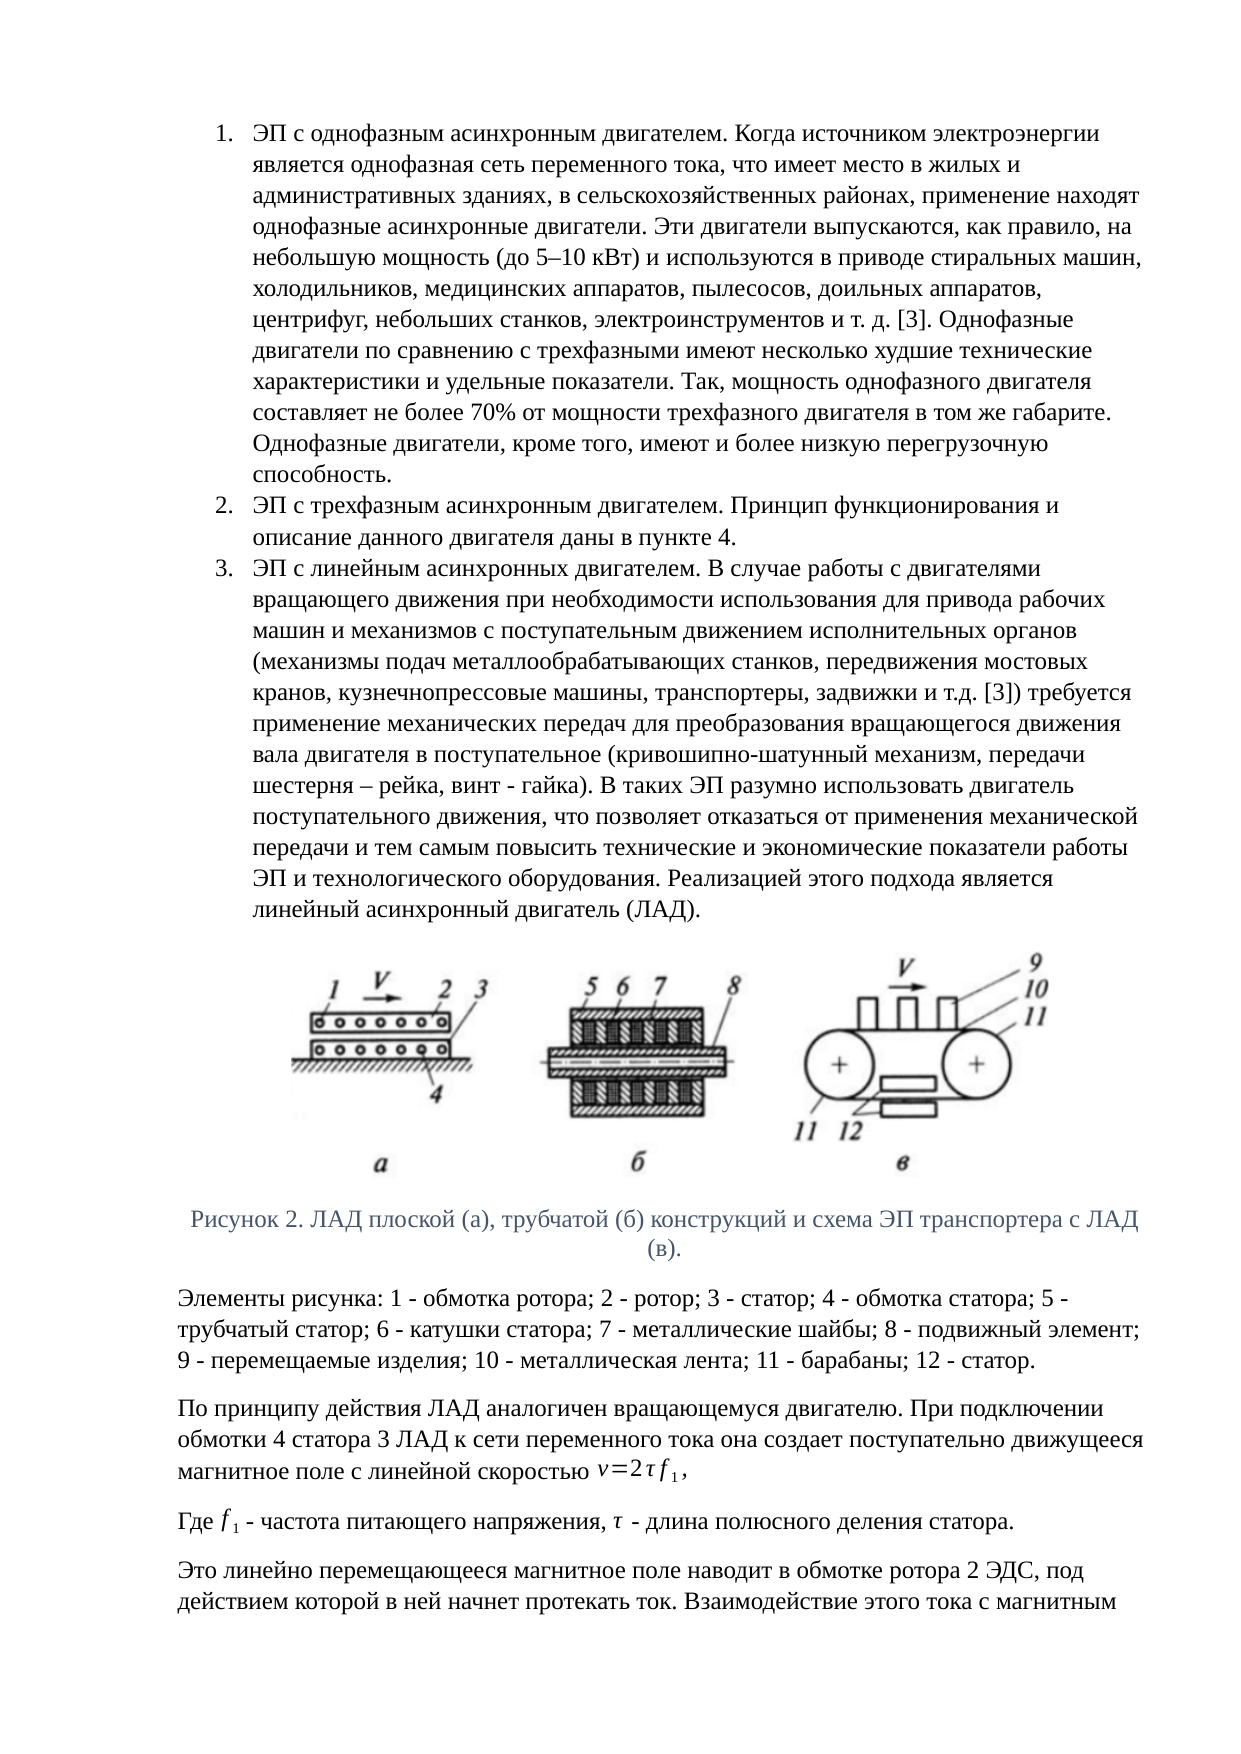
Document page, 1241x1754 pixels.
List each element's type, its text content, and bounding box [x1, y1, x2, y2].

list ЭП с линейным асинхронных двигателем. В случае работы с двигателями вращающего движения при необходимости использования для привода рабочих машин и механизмов с поступательным движением исполнительных органов (механизмы подач металлообрабатывающих станков, передвижения мостовых кранов, кузнечнопрессовые машины, транспортеры, задвижки и т.д. [3]) требуется применение механических передач для преобразования вращающегося движения вала двигателя в поступательное (кривошипно-шатунный механизм, передачи шестерня – рейка, винт - гайка). В таких ЭП разумно использовать двигатель поступательного движения, что позволяет отказаться от применения механической передачи и тем самым повысить технические и экономические показатели работы ЭП и технологического оборудования. Реализацией этого подхода является линейный асинхронный двигатель (ЛАД). [215, 553, 1152, 923]
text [177, 1555, 1152, 1615]
list ЭП с трехфазным асинхронным двигателем. Принцип функционирования и описание данного двигателя даны в пункте 4. [215, 491, 1152, 550]
picture [283, 941, 1083, 1186]
text Где - частота питающего напряжения, - длина полюсного деления статора. [177, 1505, 1152, 1536]
text По принципу действия ЛАД аналогичен вращающемуся двигателю. При подключении обмотки 4 статора 3 ЛАД к сети переменного тока она создает поступательно движущееся магнитное поле с линейной скоростью [177, 1393, 1152, 1486]
text Элементы рисунка: 1 - обмотка ротора; 2 - ротор; 3 - статор; 4 - обмотка статора; 5 - трубчатый статор; 6 - катушки статора; 7 - металлические шайбы; 8 - подвижный элемент; 9 - перемещаемые изделия; 10 - металлическая лента; 11 - барабаны; 12 - статор. [177, 1283, 1152, 1374]
list ЭП с однофазным асинхронным двигателем. Когда источником электроэнергии является однофазная сеть переменного тока, что имеет место в жилых и административных зданиях, в сельскохозяйственных районах, применение находят однофазные асинхронные двигатели. Эти двигатели выпускаются, как правило, на небольшую мощность (до 5–10 кВт) и используются в приводе стиральных машин, холодильников, медицинских аппаратов, пылесосов, доильных аппаратов, центрифуг, небольших станков, электроинструментов и т. д. [3]. Однофазные двигатели по сравнению с трехфазными имеют несколько худшие технические характеристики и удельные показатели. Так, мощность однофазного двигателя составляет не более 70% от мощности трехфазного двигателя в том же габарите. Однофазные двигатели, кроме того, имеют и более низкую перегрузочную способность. [215, 118, 1152, 488]
